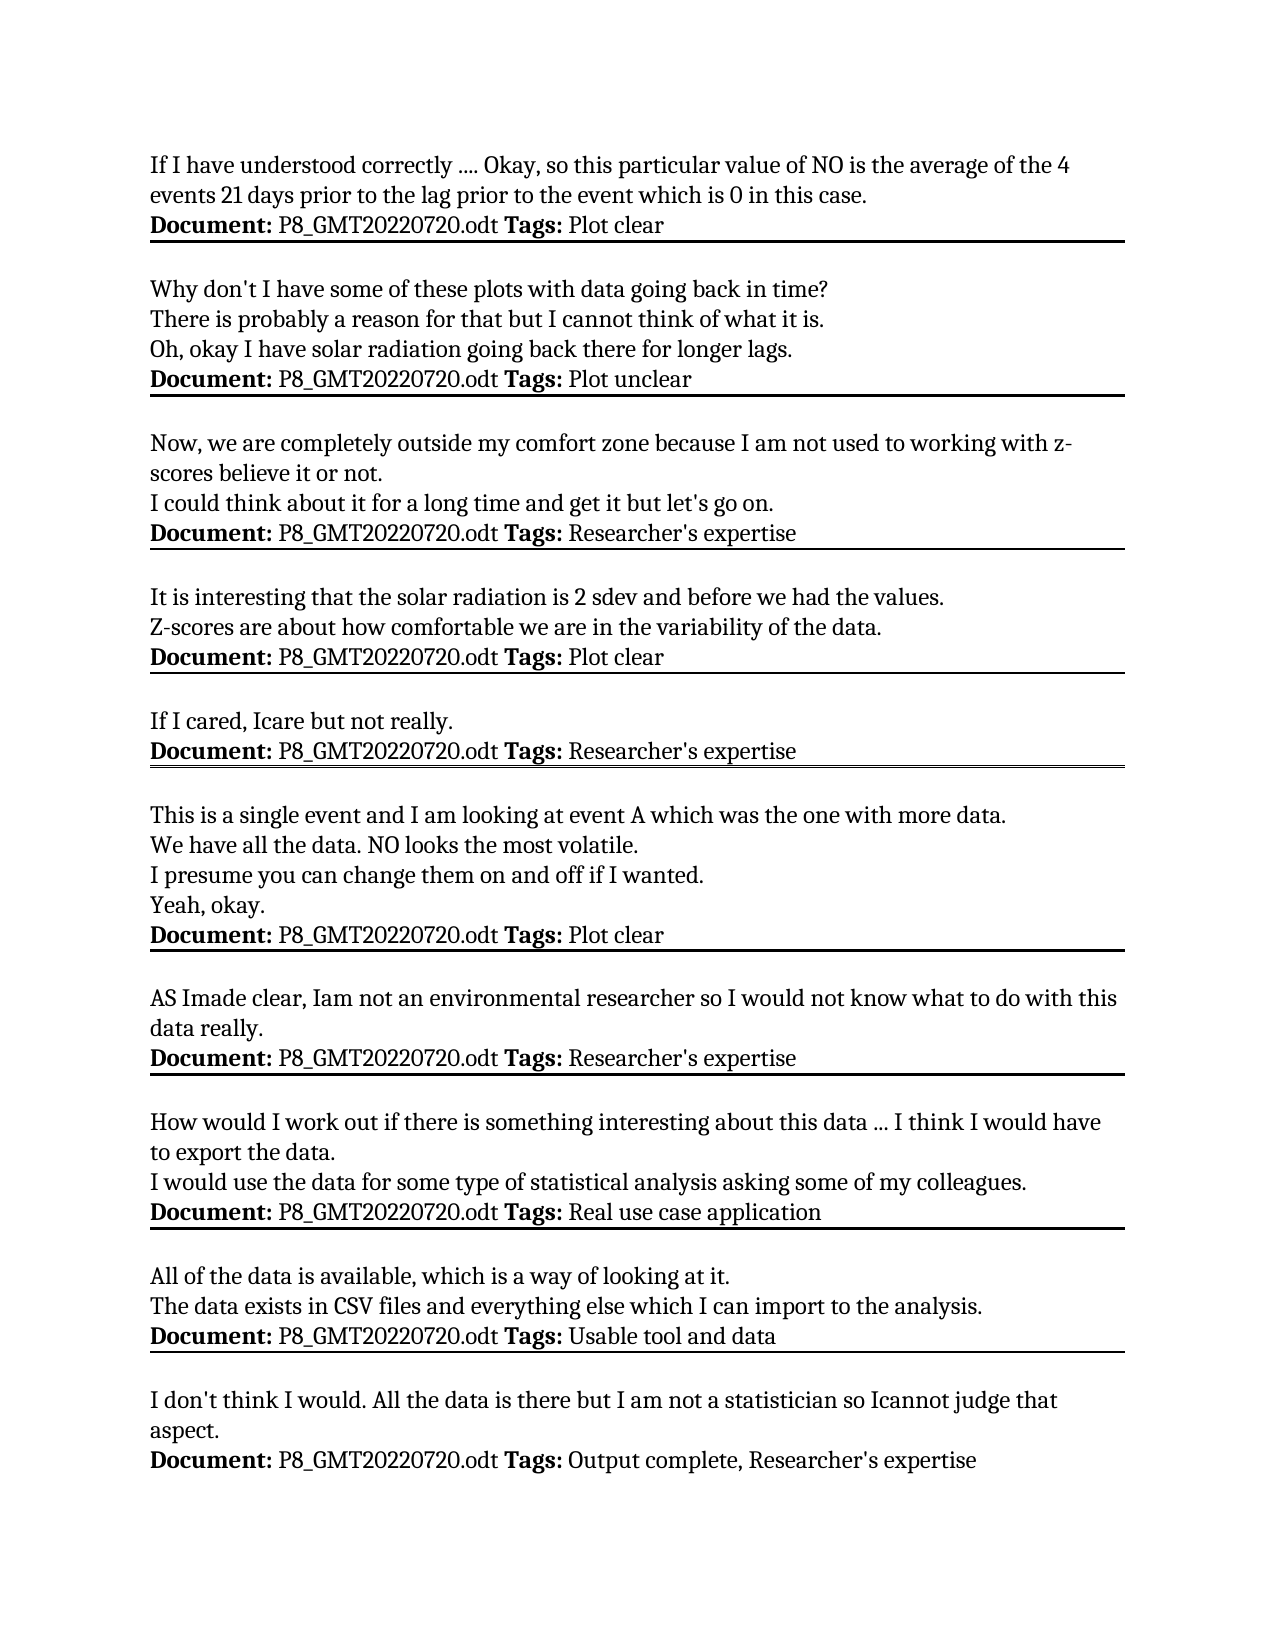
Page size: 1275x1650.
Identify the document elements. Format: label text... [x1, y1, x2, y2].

text I presume you can change them on and off if I wanted. [150, 859, 1125, 889]
text AS Imade clear, Iam not an environmental researcher so I would not know what to do with this data really. [150, 983, 1125, 1043]
text Document: P8_GMT20220720.odt Tags: Plot clear [150, 642, 1125, 672]
text I would use the data for some type of statistical analysis asking some of my colleagues. [150, 1167, 1125, 1197]
text It is interesting that the solar radiation is 2 sdev and before we had the values. [150, 582, 1125, 612]
text I don't think I would. All the data is there but I am not a statistician so Icannot judge that aspect. [150, 1385, 1125, 1445]
text Why don't I have some of these plots with data going back in time? [150, 274, 1125, 304]
text If I cared, Icare but not really. [150, 705, 1125, 735]
text Z-scores are about how comfortable we are in the variability of the data. [150, 612, 1125, 642]
text Document: P8_GMT20220720.odt Tags: Researcher's expertise [150, 1043, 1125, 1073]
text Now, we are completely outside my comfort zone because I am not used to working with z-scores believe it or not. [150, 428, 1125, 488]
text We have all the data. NO looks the most volatile. [150, 829, 1125, 859]
text Document: P8_GMT20220720.odt Tags: Plot clear [150, 210, 1125, 240]
text I could think about it for a long time and get it but let's go on. [150, 488, 1125, 518]
text Yeah, okay. [150, 889, 1125, 919]
text There is probably a reason for that but I cannot think of what it is. [150, 304, 1125, 334]
text Document: P8_GMT20220720.odt Tags: Researcher's expertise [150, 518, 1125, 548]
text Document: P8_GMT20220720.odt Tags: Plot unclear [150, 364, 1125, 394]
text If I have understood correctly .... Okay, so this particular value of NO is the average of the 4 events 21 days prior to the lag prior to the event which is 0 in this case. [150, 150, 1125, 210]
text Oh, okay I have solar radiation going back there for longer lags. [150, 334, 1125, 364]
text How would I work out if there is something interesting about this data ... I think I would have to export the data. [150, 1107, 1125, 1167]
text This is a single event and I am looking at event A which was the one with more data. [150, 799, 1125, 829]
text Document: P8_GMT20220720.odt Tags: Output complete, Researcher's expertise [150, 1445, 1125, 1475]
text Document: P8_GMT20220720.odt Tags: Usable tool and data [150, 1321, 1125, 1351]
text All of the data is available, which is a way of looking at it. [150, 1261, 1125, 1291]
text Document: P8_GMT20220720.odt Tags: Plot clear [150, 919, 1125, 949]
text Document: P8_GMT20220720.odt Tags: Researcher's expertise [150, 735, 1125, 765]
text The data exists in CSV files and everything else which I can import to the analysis. [150, 1291, 1125, 1321]
text Document: P8_GMT20220720.odt Tags: Real use case application [150, 1197, 1125, 1227]
